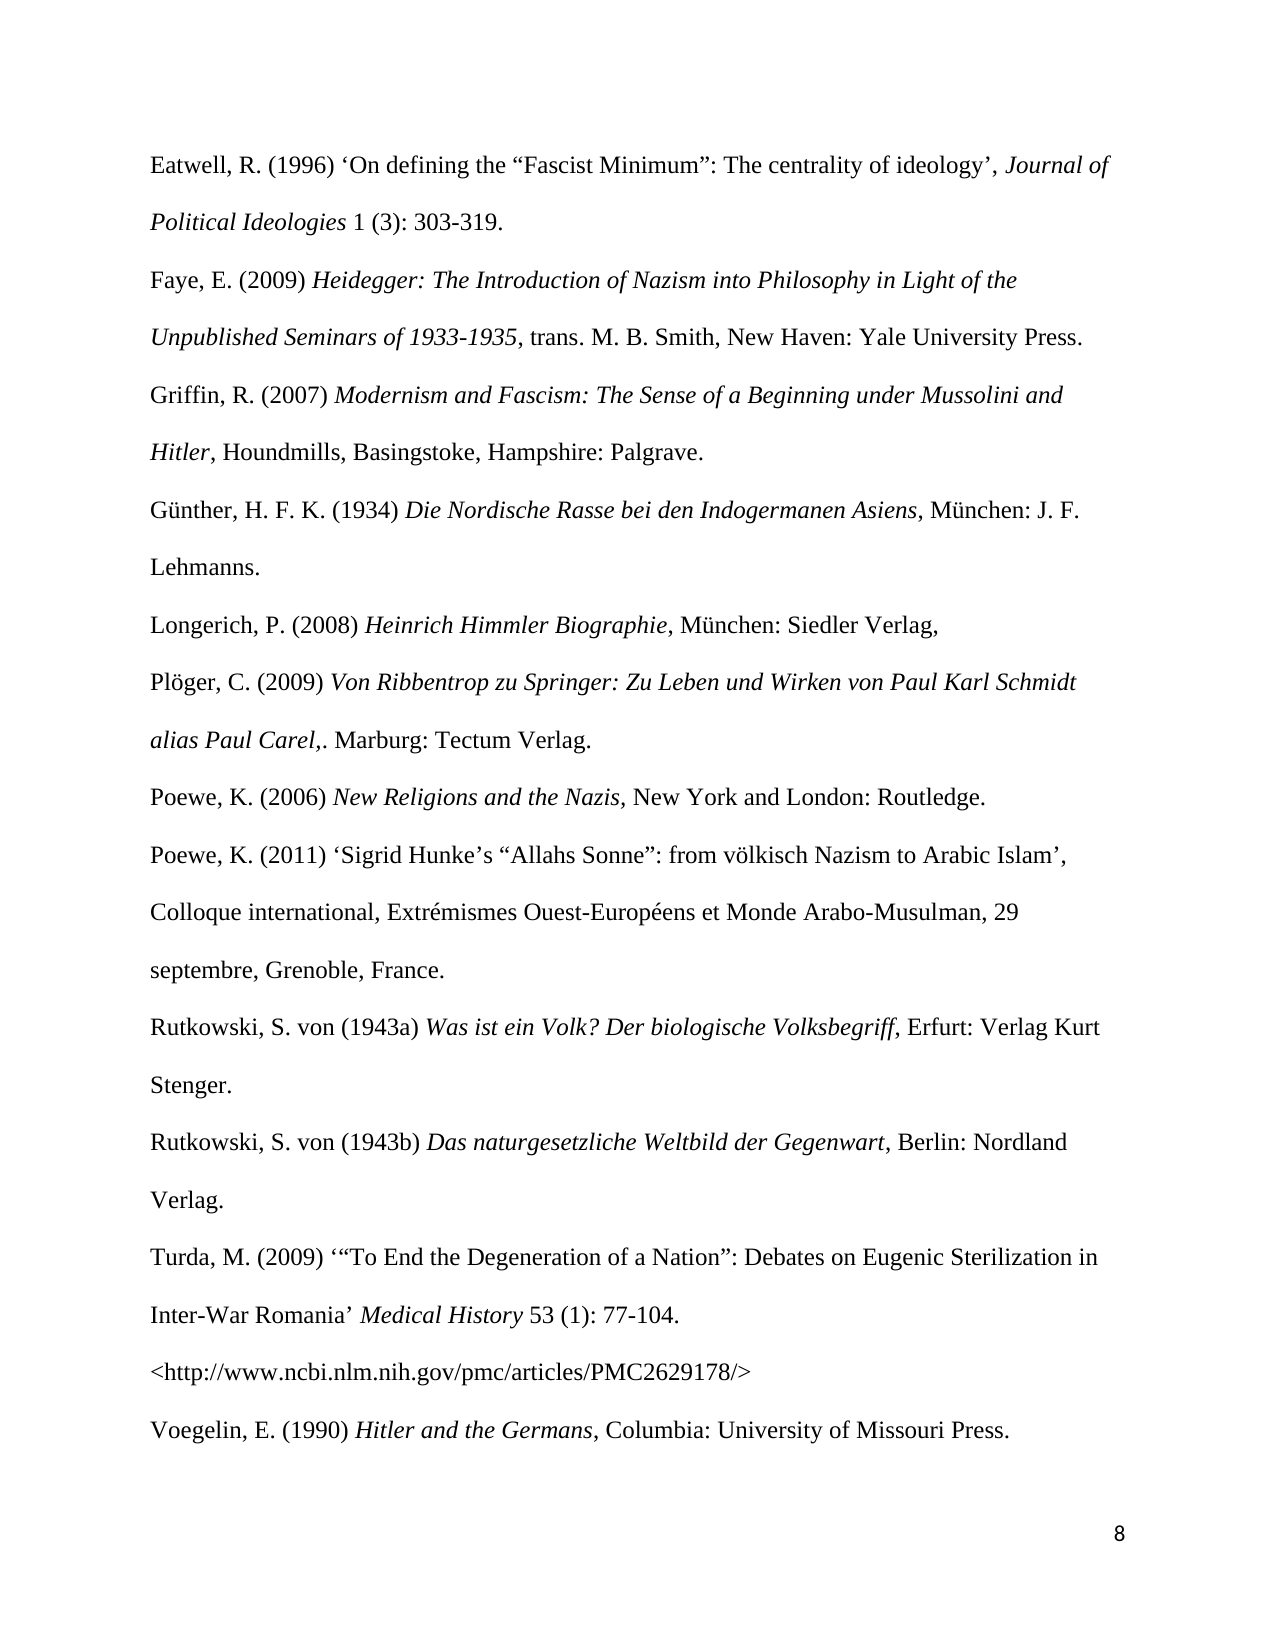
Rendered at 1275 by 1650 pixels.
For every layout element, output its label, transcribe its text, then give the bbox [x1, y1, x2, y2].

text Turda, M. (2009) ‘“To End the Degeneration of a Nation”: Debates on Eugenic Sterilization in Inter-War Romania’ Medical History 53 (1): 77-104. <http://www.ncbi.nlm.nih.gov/pmc/articles/PMC2629178/> [150, 1242, 1125, 1386]
text Longerich, P. (2008) Heinrich Himmler Biographie, München: Siedler Verlag, [150, 610, 1125, 639]
text Griffin, R. (2007) Modernism and Fascism: The Sense of a Beginning under Mussolini and Hitler, Houndmills, Basingstoke, Hampshire: Palgrave. [150, 380, 1125, 466]
text Faye, E. (2009) Heidegger: The Introduction of Nazism into Philosophy in Light of the Unpublished Seminars of 1933-1935, trans. M. B. Smith, New Haven: Yale University Press. [150, 265, 1125, 351]
text Voegelin, E. (1990) Hitler and the Germans, Columbia: University of Missouri Press. [150, 1415, 1125, 1444]
text Poewe, K. (2006) New Religions and the Nazis, New York and London: Routledge. [150, 782, 1125, 811]
text Rutkowski, S. von (1943a) Was ist ein Volk? Der biologische Volksbegriff, Erfurt: Verlag Kurt Stenger. [150, 1012, 1125, 1099]
text Rutkowski, S. von (1943b) Das naturgesetzliche Weltbild der Gegenwart, Berlin: Nordland Verlag. [150, 1127, 1125, 1214]
text Eatwell, R. (1996) ‘On defining the “Fascist Minimum”: The centrality of ideology’, Journal of Political Ideologies 1 (3): 303-319. [150, 150, 1125, 236]
text Poewe, K. (2011) ‘Sigrid Hunke’s “Allahs Sonne”: from völkisch Nazism to Arabic Islam’, Colloque international, Extrémismes Ouest-Européens et Monde Arabo-Musulman, 29 septembre, Grenoble, France. [150, 840, 1125, 984]
text Plöger, C. (2009) Von Ribbentrop zu Springer: Zu Leben und Wirken von Paul Karl Schmidt alias Paul Carel,. Marburg: Tectum Verlag. [150, 667, 1125, 754]
text Günther, H. F. K. (1934) Die Nordische Rasse bei den Indogermanen Asiens, München: J. F. Lehmanns. [150, 495, 1125, 581]
